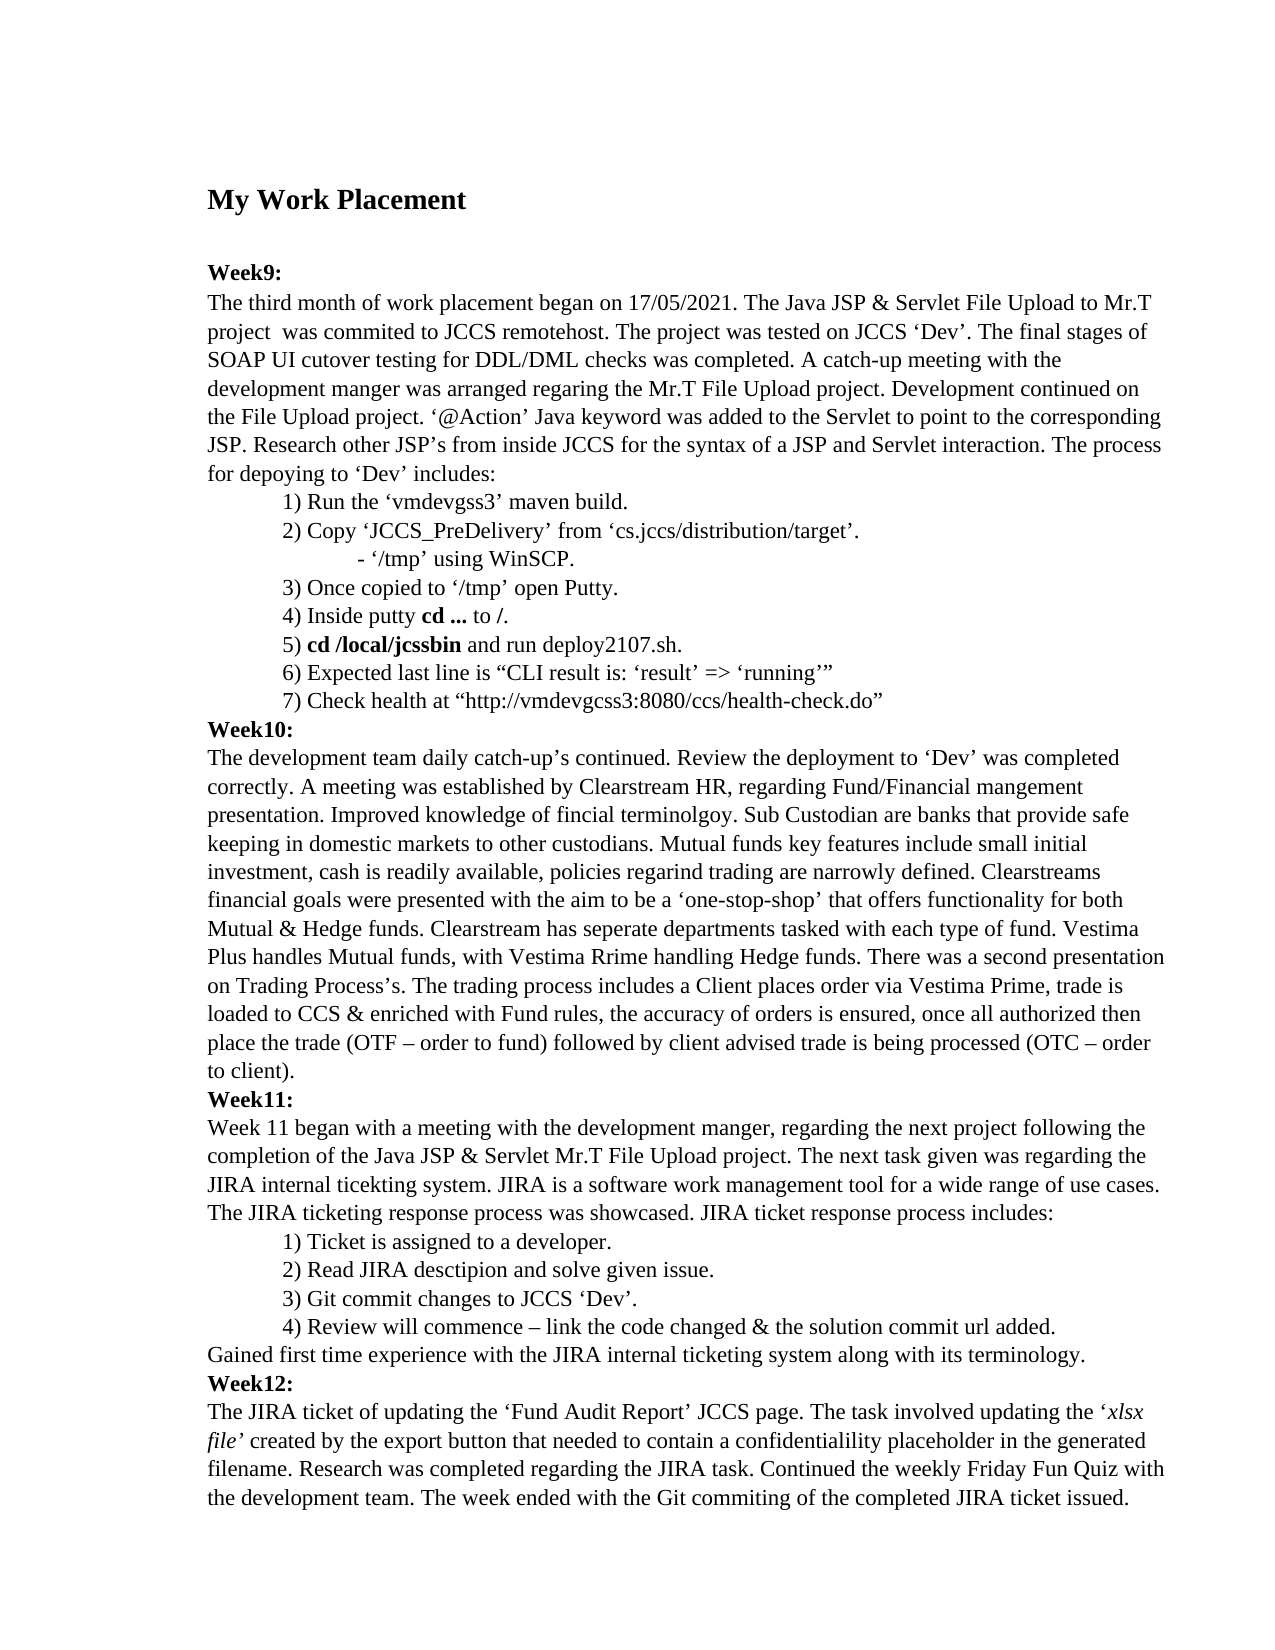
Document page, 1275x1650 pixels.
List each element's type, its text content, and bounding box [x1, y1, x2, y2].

list Gained first time experience with the JIRA internal ticketing system along with its terminology. [207, 1342, 1170, 1368]
list 6) Expected last line is “CLI result is: ‘result’ => ‘running’” [207, 659, 1170, 685]
text Week9: [207, 259, 1170, 286]
list 7) Check health at “http://vmdevgcss3:8080/ccs/health-check.do” [207, 687, 1170, 714]
list Week11: [207, 1086, 1170, 1112]
list The JIRA ticket of updating the ‘Fund Audit Report’ JCCS page. The task involved updating the ‘xlsx file’ created by the export button that needed to contain a confidentialility placeholder in the generated filename. Research was completed regarding the JIRA task. Continued the weekly Friday Fun Quiz with the development team. The week ended with the Git commiting of the completed JIRA ticket issued. [207, 1398, 1170, 1510]
list 2) Copy ‘JCCS_PreDelivery’ from ‘cs.jccs/distribution/target’. [207, 517, 1170, 543]
text My Work Placement [207, 182, 1170, 216]
list The development team daily catch-up’s continued. Review the deployment to ‘Dev’ was completed correctly. A meeting was established by Clearstream HR, regarding Fund/Financial mangement presentation. Improved knowledge of fincial terminolgoy. Sub Custodian are banks that provide safe keeping in domestic markets to other custodians. Mutual funds key features include small initial investment, cash is readily available, policies regarind trading are narrowly defined. Clearstreams financial goals were presented with the aim to be a ‘one-stop-shop’ that offers functionality for both Mutual & Hedge funds. Clearstream has seperate departments tasked with each type of fund. Vestima Plus handles Mutual funds, with Vestima Rrime handling Hedge funds. There was a second presentation on Trading Process’s. The trading process includes a Client places order via Vestima Prime, trade is loaded to CCS & enriched with Fund rules, the accuracy of orders is ensured, once all authorized then place the trade (OTF – order to fund) followed by client advised trade is being processed (OTC – order to client). [207, 744, 1170, 1083]
list 2) Read JIRA desctipion and solve given issue. [207, 1256, 1170, 1283]
list 4) Inside putty cd ... to /. [207, 602, 1170, 628]
list 4) Review will commence – link the code changed & the solution commit url added. [207, 1313, 1170, 1339]
list Week10: [207, 716, 1170, 742]
list Week12: [207, 1370, 1170, 1396]
list The third month of work placement began on 17/05/2021. The Java JSP & Servlet File Upload to Mr.T project was commited to JCCS remotehost. The project was tested on JCCS ‘Dev’. The final stages of SOAP UI cutover testing for DDL/DML checks was completed. A catch-up meeting with the development manger was arranged regaring the Mr.T File Upload project. Development continued on the File Upload project. ‘@Action’ Java keyword was added to the Servlet to point to the corresponding JSP. Research other JSP’s from inside JCCS for the syntax of a JSP and Servlet interaction. The process for depoying to ‘Dev’ includes: [207, 289, 1170, 486]
list Week 11 began with a meeting with the development manger, regarding the next project following the completion of the Java JSP & Servlet Mr.T File Upload project. The next task given was regarding the JIRA internal ticekting system. JIRA is a software work management tool for a wide range of use cases. The JIRA ticketing response process was showcased. JIRA ticket response process includes: [207, 1114, 1170, 1226]
list - ‘/tmp’ using WinSCP. [207, 545, 1170, 572]
list 5) cd /local/jcssbin and run deploy2107.sh. [207, 631, 1170, 657]
list 1) Run the ‘vmdevgss3’ maven build. [207, 488, 1170, 515]
list 3) Once copied to ‘/tmp’ open Putty. [207, 574, 1170, 600]
list 1) Ticket is assigned to a developer. [207, 1228, 1170, 1254]
list 3) Git commit changes to JCCS ‘Dev’. [207, 1285, 1170, 1311]
